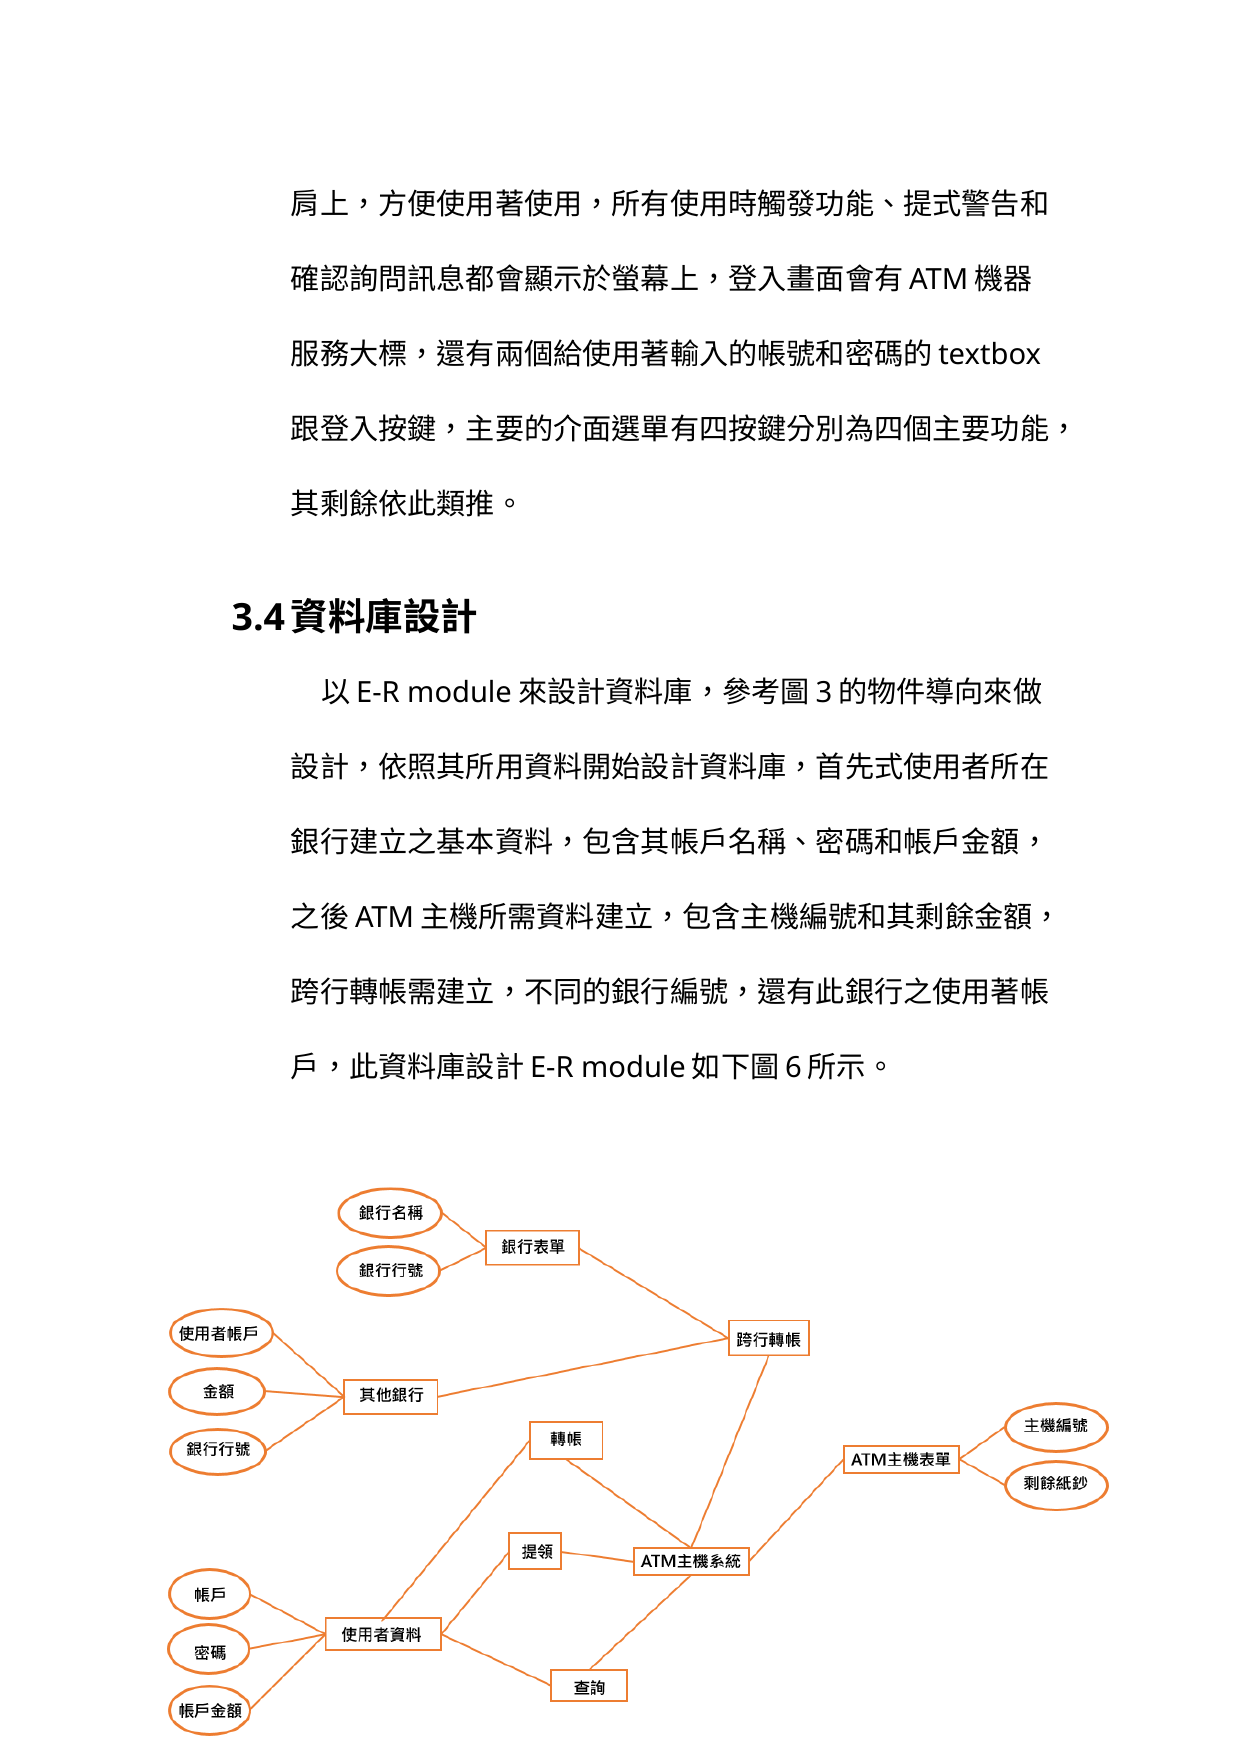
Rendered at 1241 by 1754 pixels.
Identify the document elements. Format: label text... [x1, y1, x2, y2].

list 以E-R module來設計資料庫，參考圖3的物件導向來做設計，依照其所用資料開始設計資料庫，首先式使用者所在銀行建立之基本資料，包含其帳戶名稱、密碼和帳戶金額，之後ATM主機所需資料建立，包含主機編號和其剩餘金額，跨行轉帳需建立，不同的銀行編號，還有此銀行之使用著帳戶，此資料庫設計E-R module如下圖6所示。 [291, 652, 1053, 1102]
list 資料庫設計 [231, 577, 1053, 652]
picture [84, 1143, 1115, 1750]
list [291, 164, 1053, 539]
